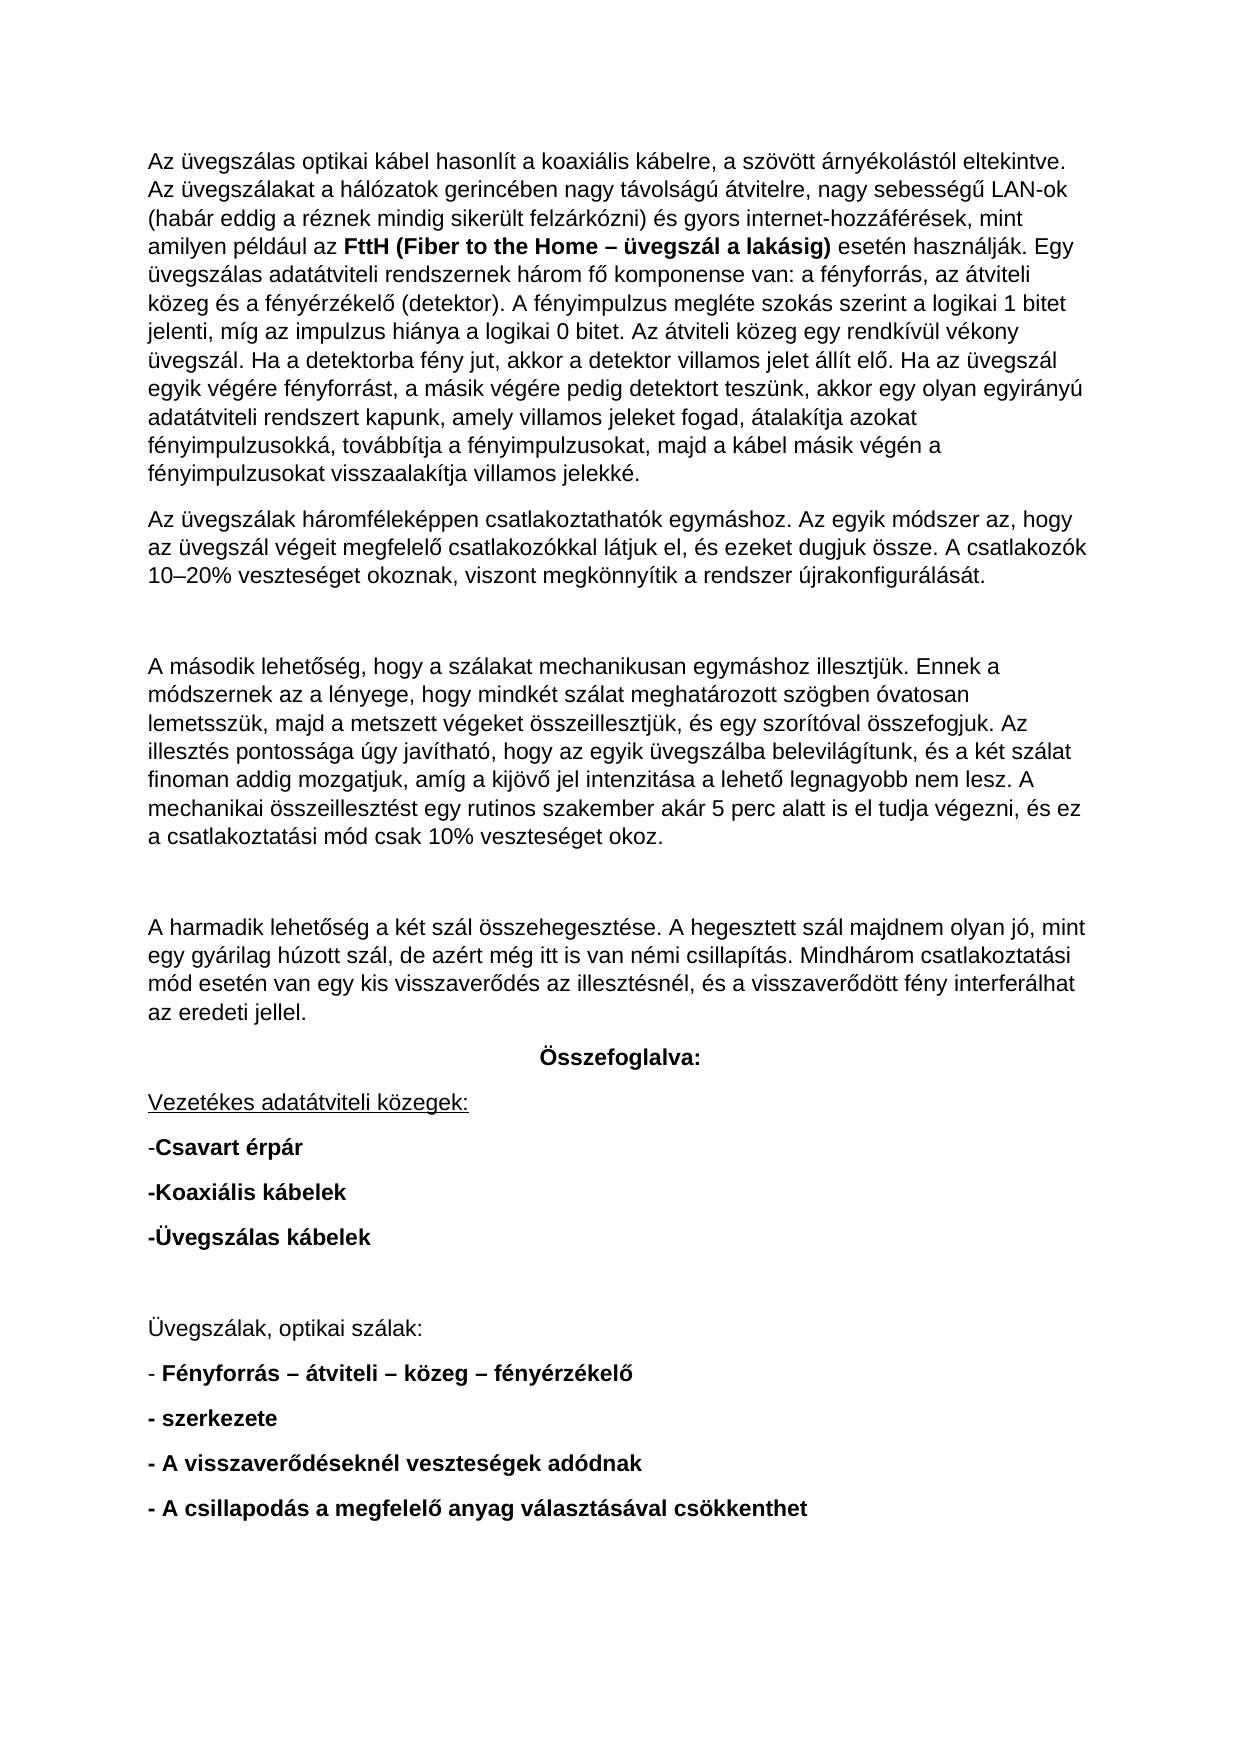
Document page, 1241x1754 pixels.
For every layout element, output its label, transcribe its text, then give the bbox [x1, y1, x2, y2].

text -Csavart érpár [148, 1134, 1093, 1160]
text - A visszaverődéseknél veszteségek adódnak [148, 1450, 1093, 1476]
text - Fényforrás – átviteli – közeg – fényérzékelő [148, 1359, 1093, 1386]
text Vezetékes adatátviteli közegek: [148, 1089, 1093, 1115]
text Összefoglalva: [148, 1044, 1093, 1070]
text Üvegszálak, optikai szálak: [148, 1314, 1093, 1341]
text A harmadik lehetőség a két szál összehegesztése. A hegesztett szál majdnem olyan jó, mint egy gyárilag húzott szál, de azért még itt is van némi csillapítás. Mindhárom csatlakoztatási mód esetén van egy kis visszaverődés az illesztésnél, és a visszaverődött fény interferálhat az eredeti jellel. [148, 913, 1093, 1025]
text -Üvegszálas kábelek [148, 1224, 1093, 1251]
text - szerkezete [148, 1405, 1093, 1431]
text - A csillapodás a megfelelő anyag választásával csökkenthet [148, 1495, 1093, 1521]
text A második lehetőség, hogy a szálakat mechanikusan egymáshoz illesztjük. Ennek a módszernek az a lényege, hogy mindkét szálat meghatározott szögben óvatosan lemetsszük, majd a metszett végeket összeillesztjük, és egy szorítóval összefogjuk. Az illesztés pontossága úgy javítható, hogy az egyik üvegszálba belevilágítunk, és a két szálat finoman addig mozgatjuk, amíg a kijövő jel intenzitása a lehető legnagyobb nem lesz. A mechanikai összeillesztést egy rutinos szakember akár 5 perc alatt is el tudja végezni, és ez a csatlakoztatási mód csak 10% veszteséget okoz. [148, 653, 1093, 849]
text Az üvegszálak háromféleképpen csatlakoztathatók egymáshoz. Az egyik módszer az, hogy az üvegszál végeit megfelelő csatlakozókkal látjuk el, és ezeket dugjuk össze. A csatlakozók 10–20% veszteséget okoznak, viszont megkönnyítik a rendszer újrakonfigurálását. [148, 506, 1093, 589]
text -Koaxiális kábelek [148, 1179, 1093, 1206]
